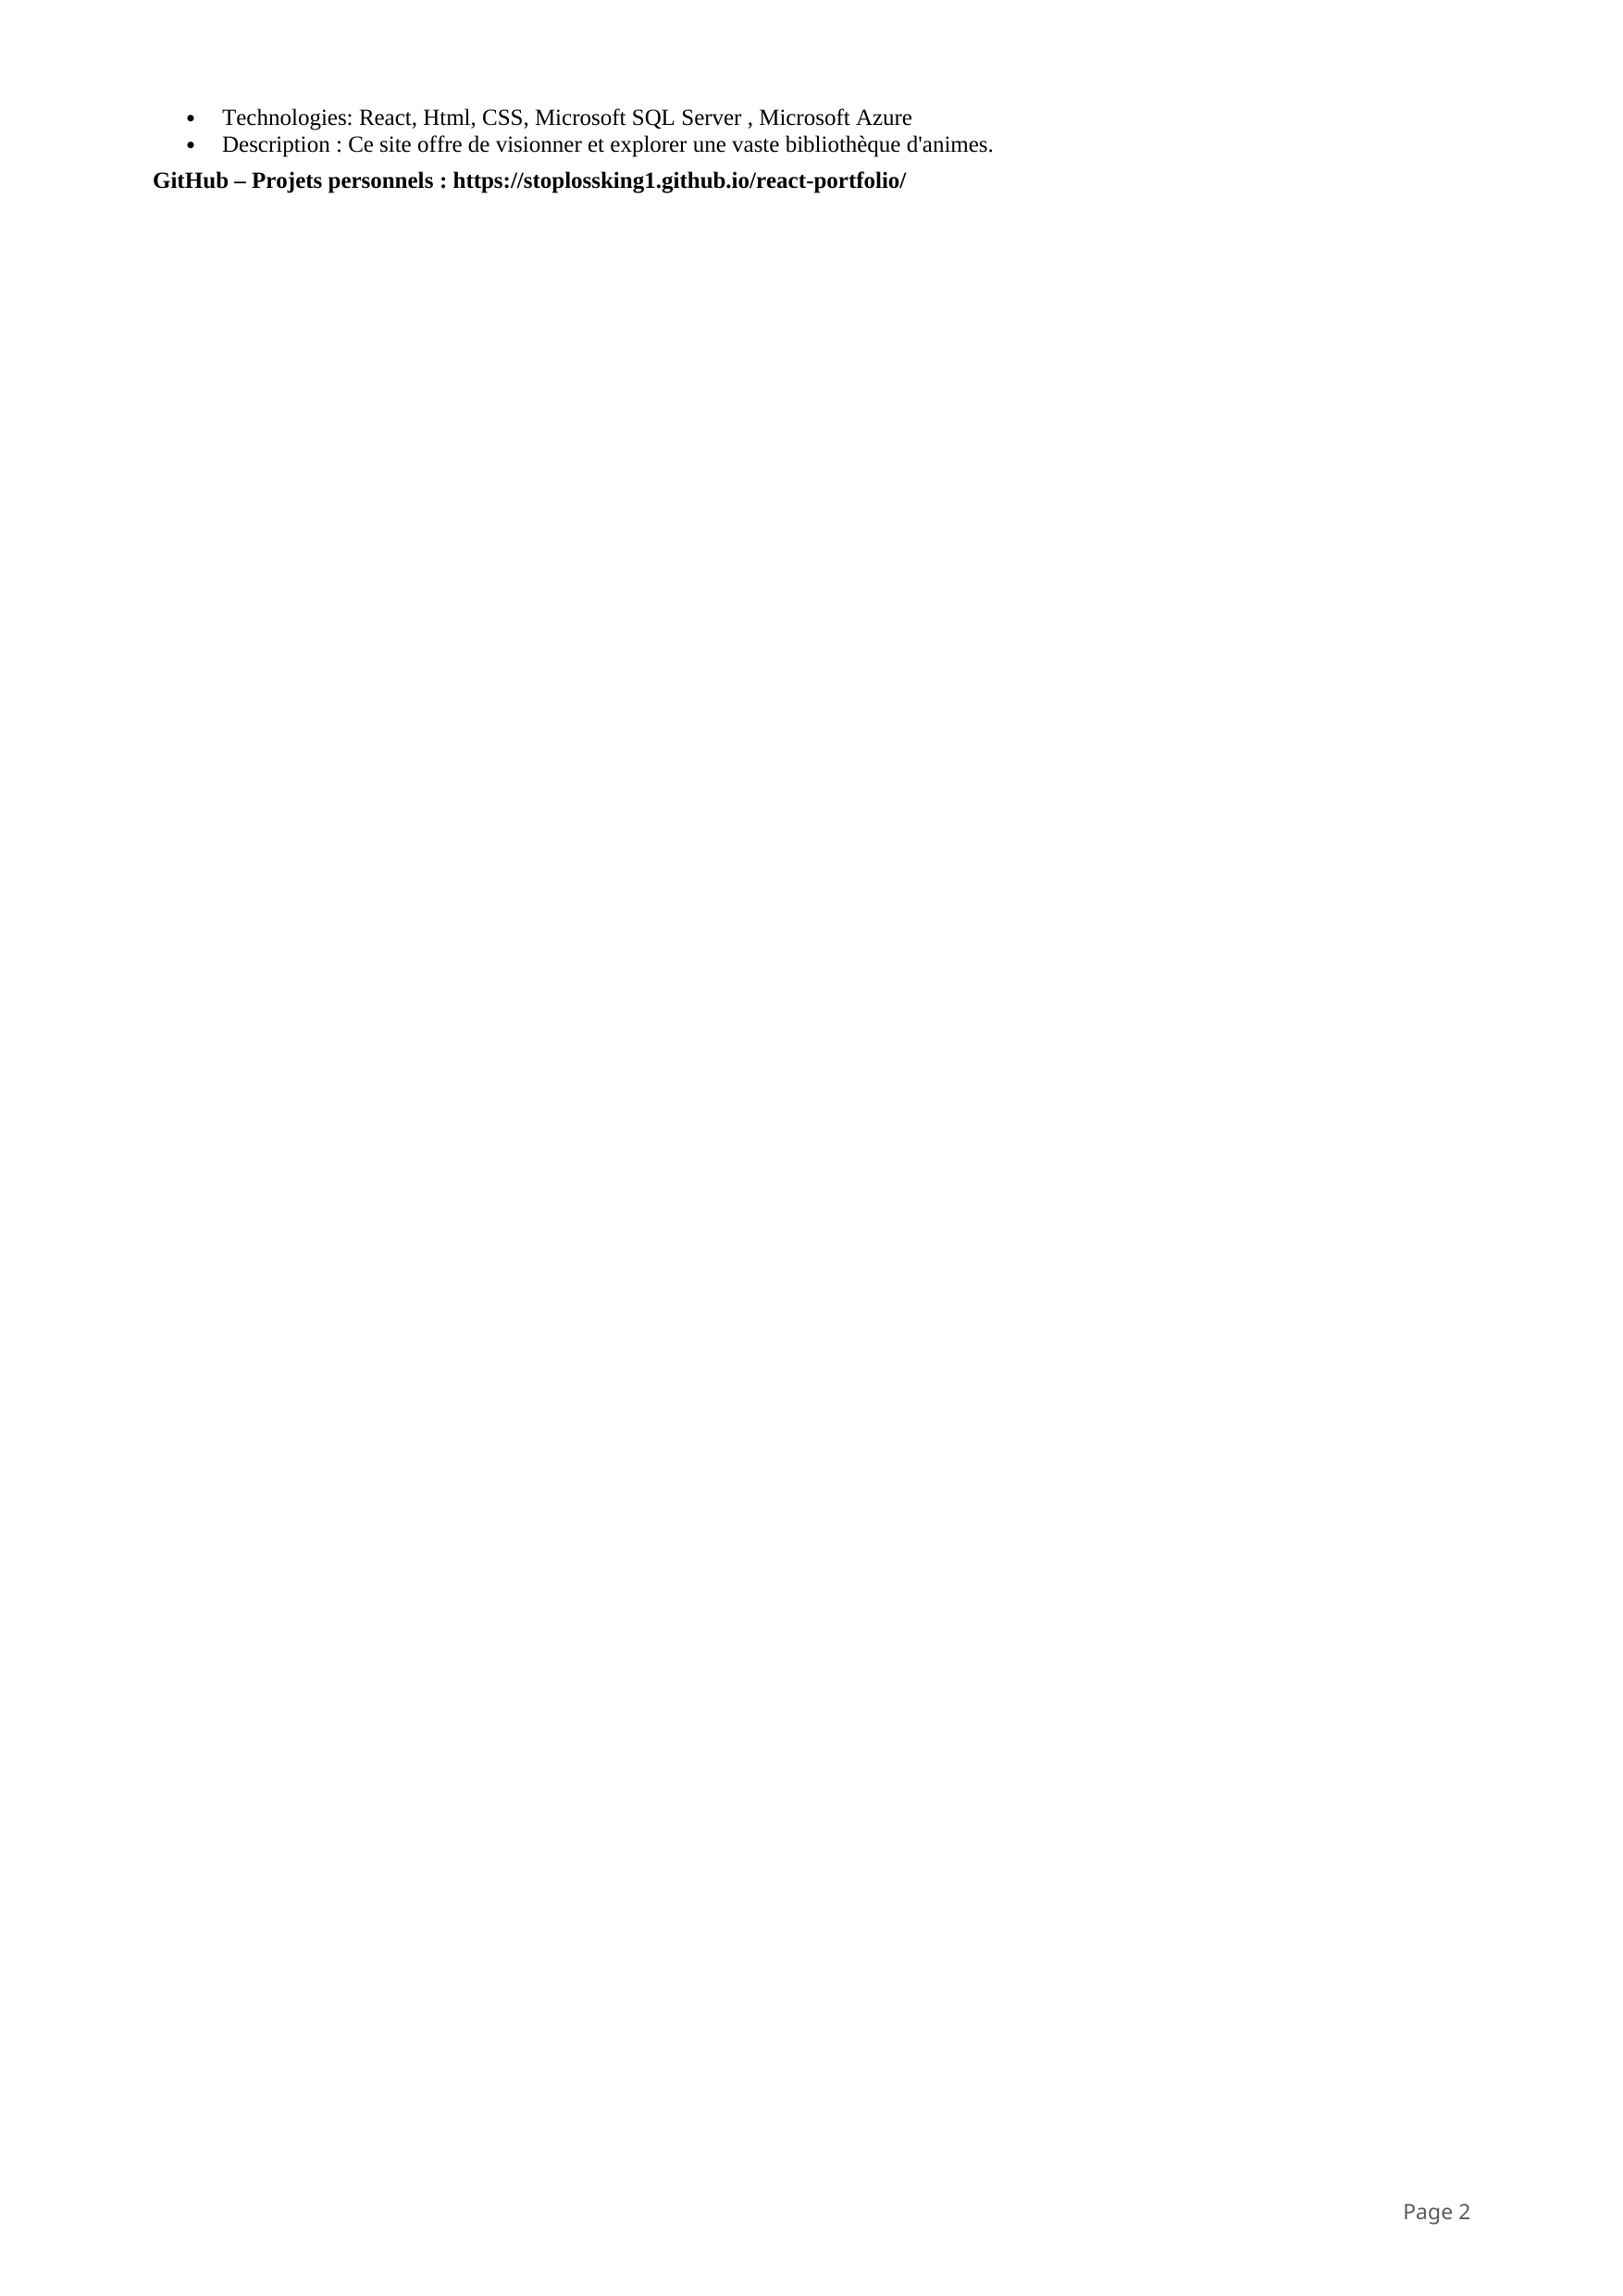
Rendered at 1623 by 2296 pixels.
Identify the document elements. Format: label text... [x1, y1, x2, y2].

list Description : Ce site offre de visionner et explorer une vaste bibliothèque d'animes. [187, 130, 1470, 157]
list Technologies: React, Html, CSS, Microsoft SQL Server , Microsoft Azure [187, 104, 1470, 130]
text GitHub – Projets personnels : https://stoplossking1.github.io/react-portfolio/ [153, 167, 1470, 193]
